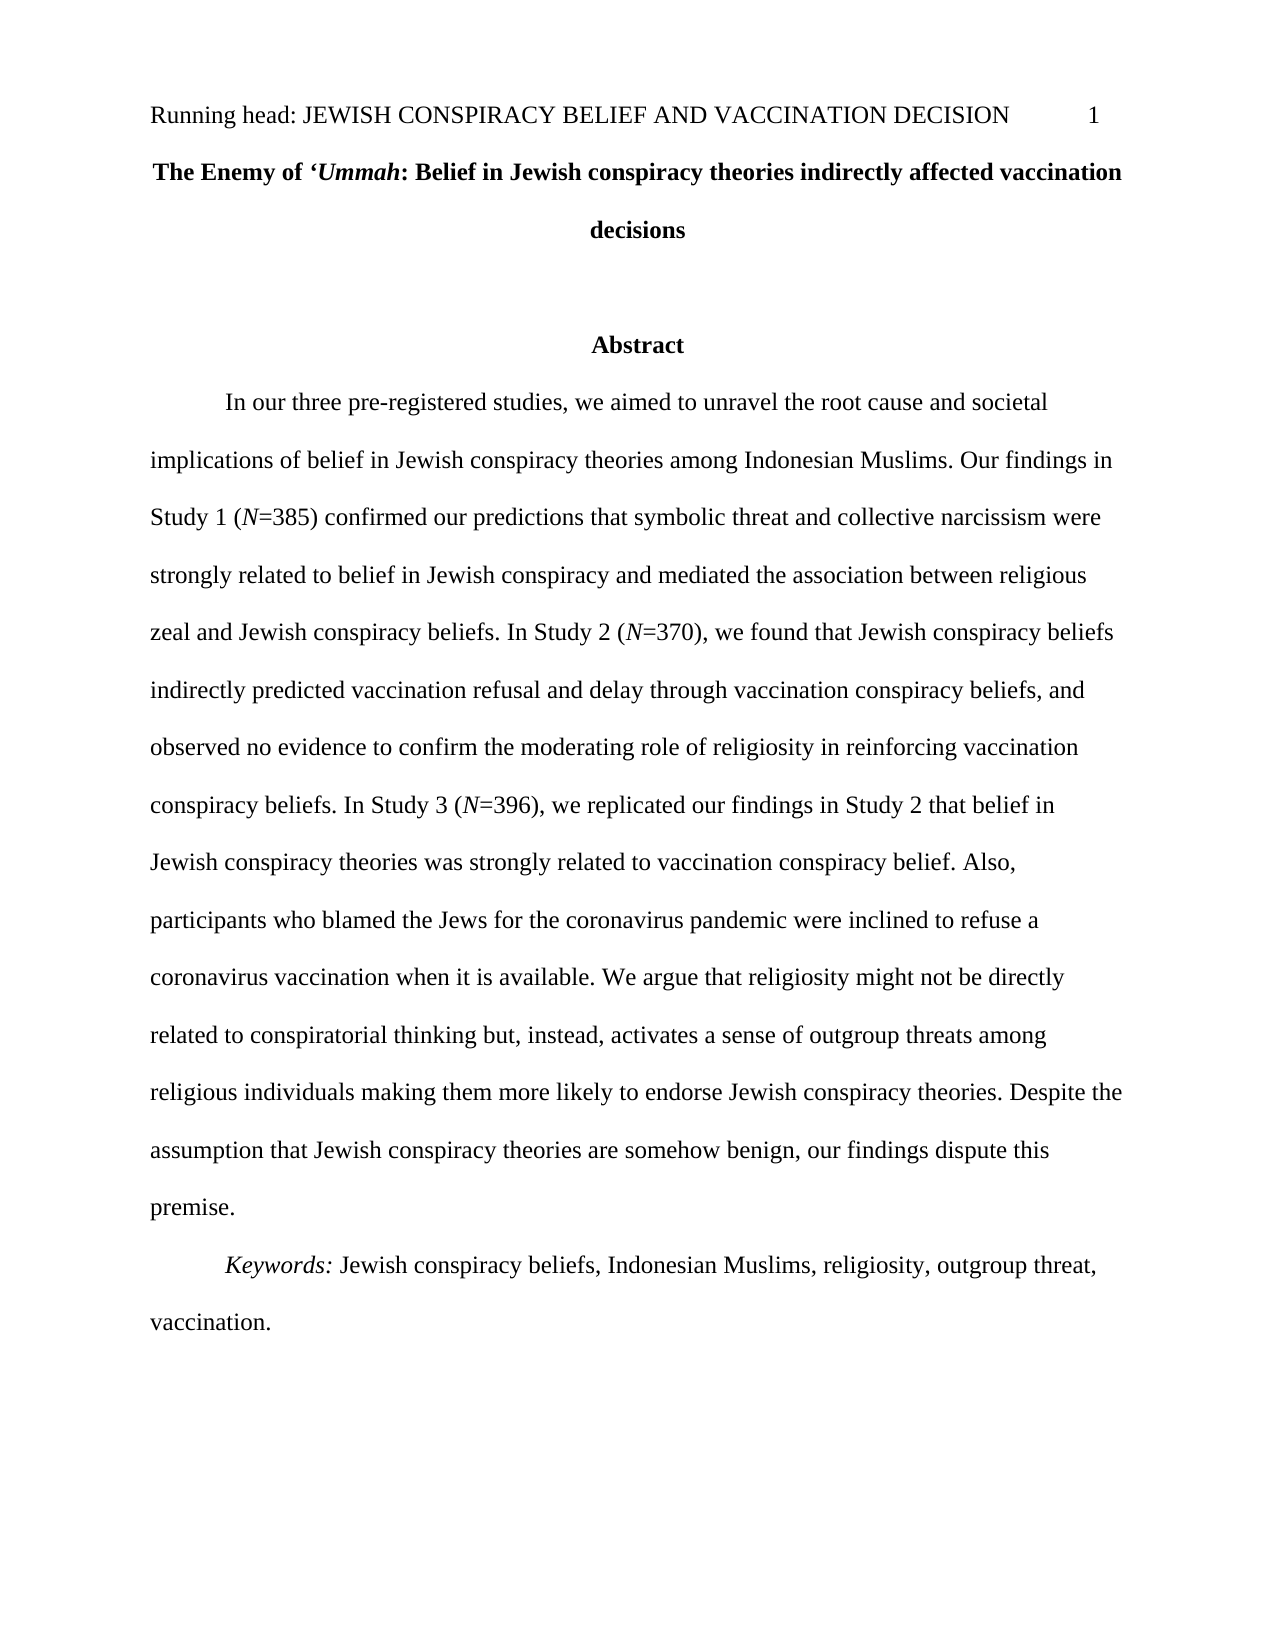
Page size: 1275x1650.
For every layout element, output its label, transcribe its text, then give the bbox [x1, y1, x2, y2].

text In our three pre-registered studies, we aimed to unravel the root cause and societal implications of belief in Jewish conspiracy theories among Indonesian Muslims. Our findings in Study 1 (N=385) confirmed our predictions that symbolic threat and collective narcissism were strongly related to belief in Jewish conspiracy and mediated the association between religious zeal and Jewish conspiracy beliefs. In Study 2 (N=370), we found that Jewish conspiracy beliefs indirectly predicted vaccination refusal and delay through vaccination conspiracy beliefs, and observed no evidence to confirm the moderating role of religiosity in reinforcing vaccination conspiracy beliefs. In Study 3 (N=396), we replicated our findings in Study 2 that belief in Jewish conspiracy theories was strongly related to vaccination conspiracy belief. Also, participants who blamed the Jews for the coronavirus pandemic were inclined to refuse a coronavirus vaccination when it is available. We argue that religiosity might not be directly related to conspiratorial thinking but, instead, activates a sense of outgroup threats among religious individuals making them more likely to endorse Jewish conspiracy theories. Despite the assumption that Jewish conspiracy theories are somehow benign, our findings dispute this premise. [150, 387, 1125, 1221]
text Keywords: Jewish conspiracy beliefs, Indonesian Muslims, religiosity, outgroup threat, vaccination. [150, 1250, 1125, 1336]
title The Enemy of ‘Ummah: Belief in Jewish conspiracy theories indirectly affected vaccination decisions [150, 157, 1125, 244]
subtitle Abstract [150, 330, 1125, 359]
